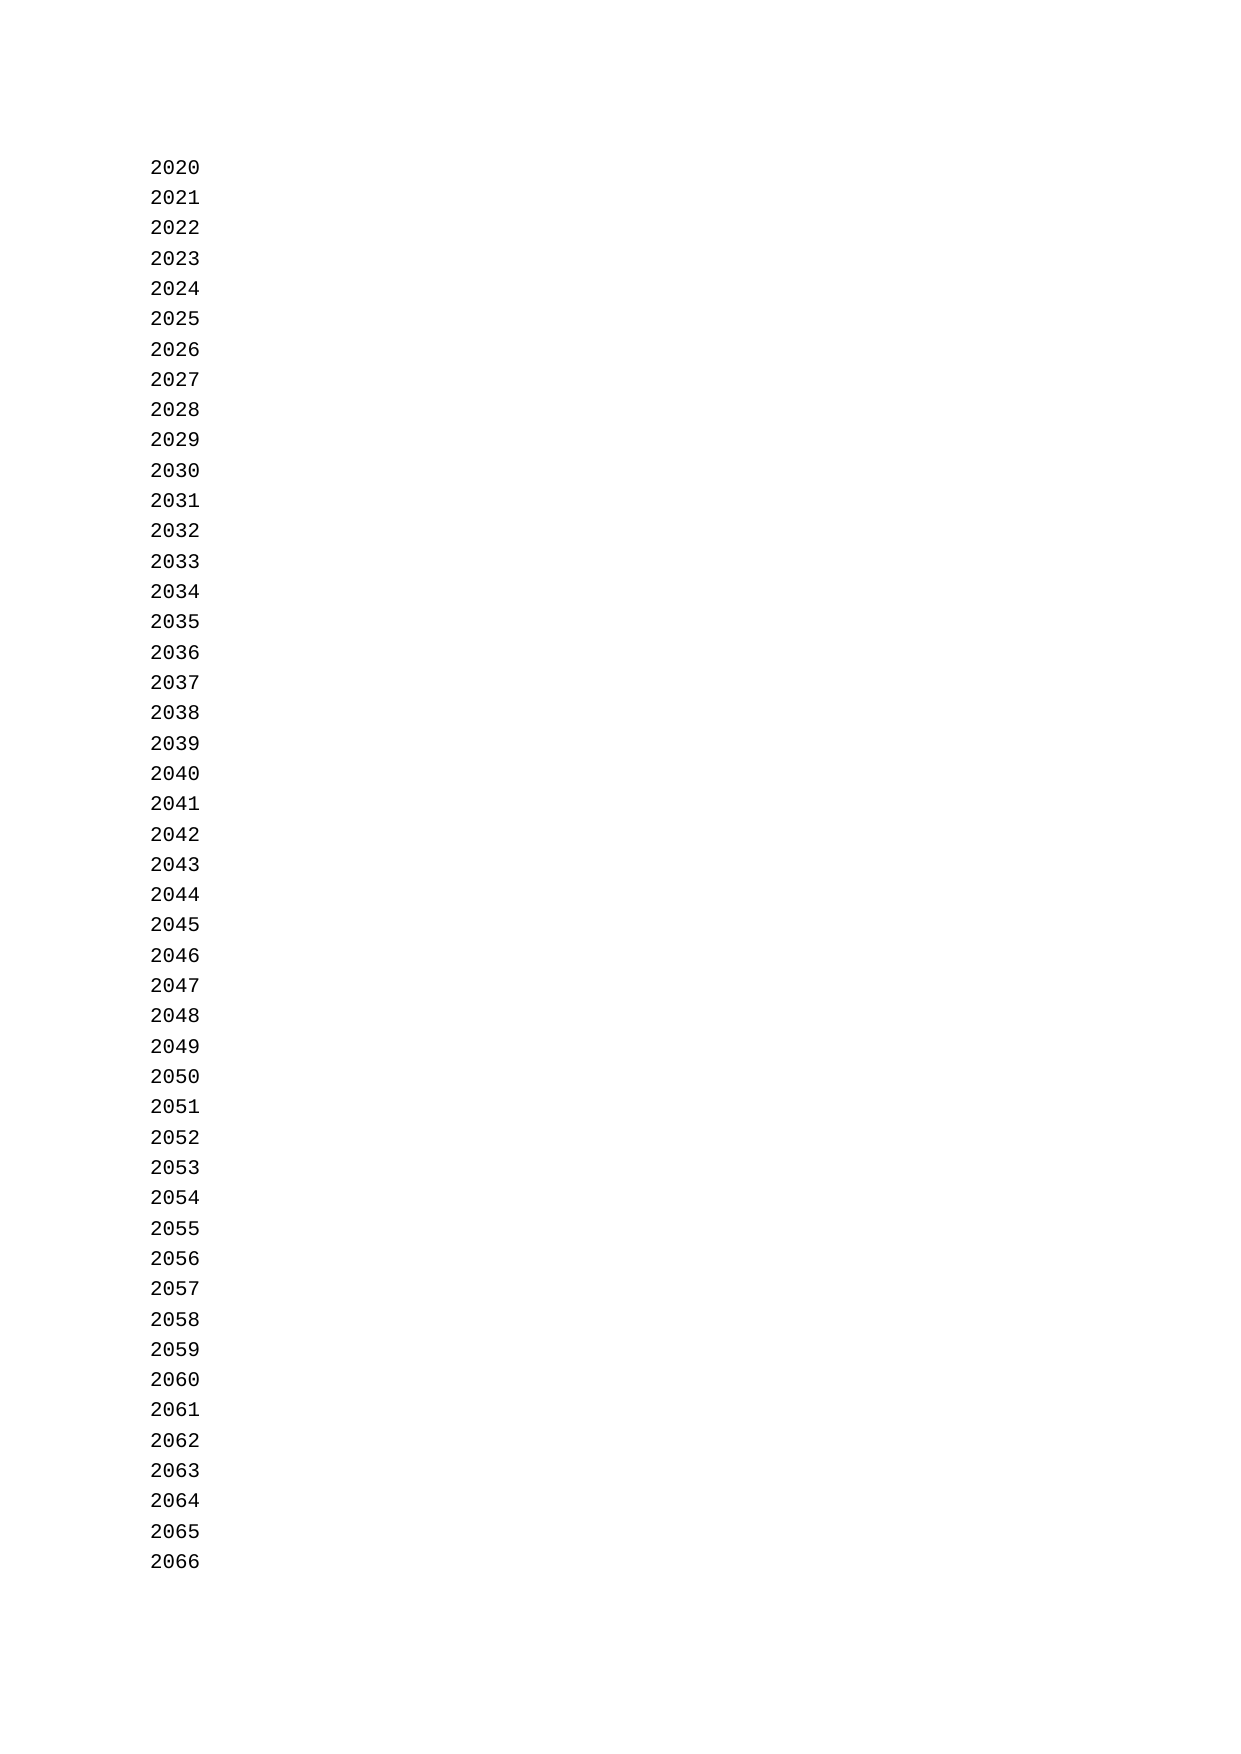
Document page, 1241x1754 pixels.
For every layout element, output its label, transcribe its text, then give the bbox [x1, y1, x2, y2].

text 2051 [150, 1090, 1090, 1120]
text 2035 [150, 605, 1090, 635]
text 2034 [150, 574, 1090, 605]
text 2042 [150, 817, 1090, 847]
text 2044 [150, 877, 1090, 908]
text 2041 [150, 787, 1090, 817]
text 2030 [150, 453, 1090, 483]
text 2050 [150, 1059, 1090, 1090]
text 2053 [150, 1150, 1090, 1181]
text 2061 [150, 1393, 1090, 1423]
text 2038 [150, 696, 1090, 726]
text 2065 [150, 1514, 1090, 1544]
text 2021 [150, 180, 1090, 211]
text 2020 [150, 150, 1090, 180]
text 2063 [150, 1453, 1090, 1484]
text 2055 [150, 1211, 1090, 1241]
text 2052 [150, 1120, 1090, 1150]
text 2045 [150, 908, 1090, 938]
text 2062 [150, 1423, 1090, 1453]
text 2033 [150, 544, 1090, 574]
text 2064 [150, 1484, 1090, 1514]
text 2039 [150, 726, 1090, 756]
text 2048 [150, 999, 1090, 1029]
text 2029 [150, 423, 1090, 453]
text 2025 [150, 302, 1090, 332]
text 2066 [150, 1544, 1090, 1575]
text 2054 [150, 1181, 1090, 1211]
text 2056 [150, 1241, 1090, 1272]
text 2059 [150, 1332, 1090, 1362]
text 2028 [150, 392, 1090, 423]
text 2032 [150, 514, 1090, 544]
text 2046 [150, 938, 1090, 968]
text 2037 [150, 665, 1090, 696]
text 2057 [150, 1272, 1090, 1302]
text 2058 [150, 1302, 1090, 1332]
text 2036 [150, 635, 1090, 665]
text 2022 [150, 211, 1090, 241]
text 2047 [150, 968, 1090, 999]
text 2024 [150, 271, 1090, 302]
text 2060 [150, 1362, 1090, 1393]
text 2026 [150, 332, 1090, 362]
text 2043 [150, 847, 1090, 877]
text 2040 [150, 756, 1090, 787]
text 2031 [150, 483, 1090, 514]
text 2023 [150, 241, 1090, 271]
text 2049 [150, 1029, 1090, 1059]
text 2027 [150, 362, 1090, 392]
